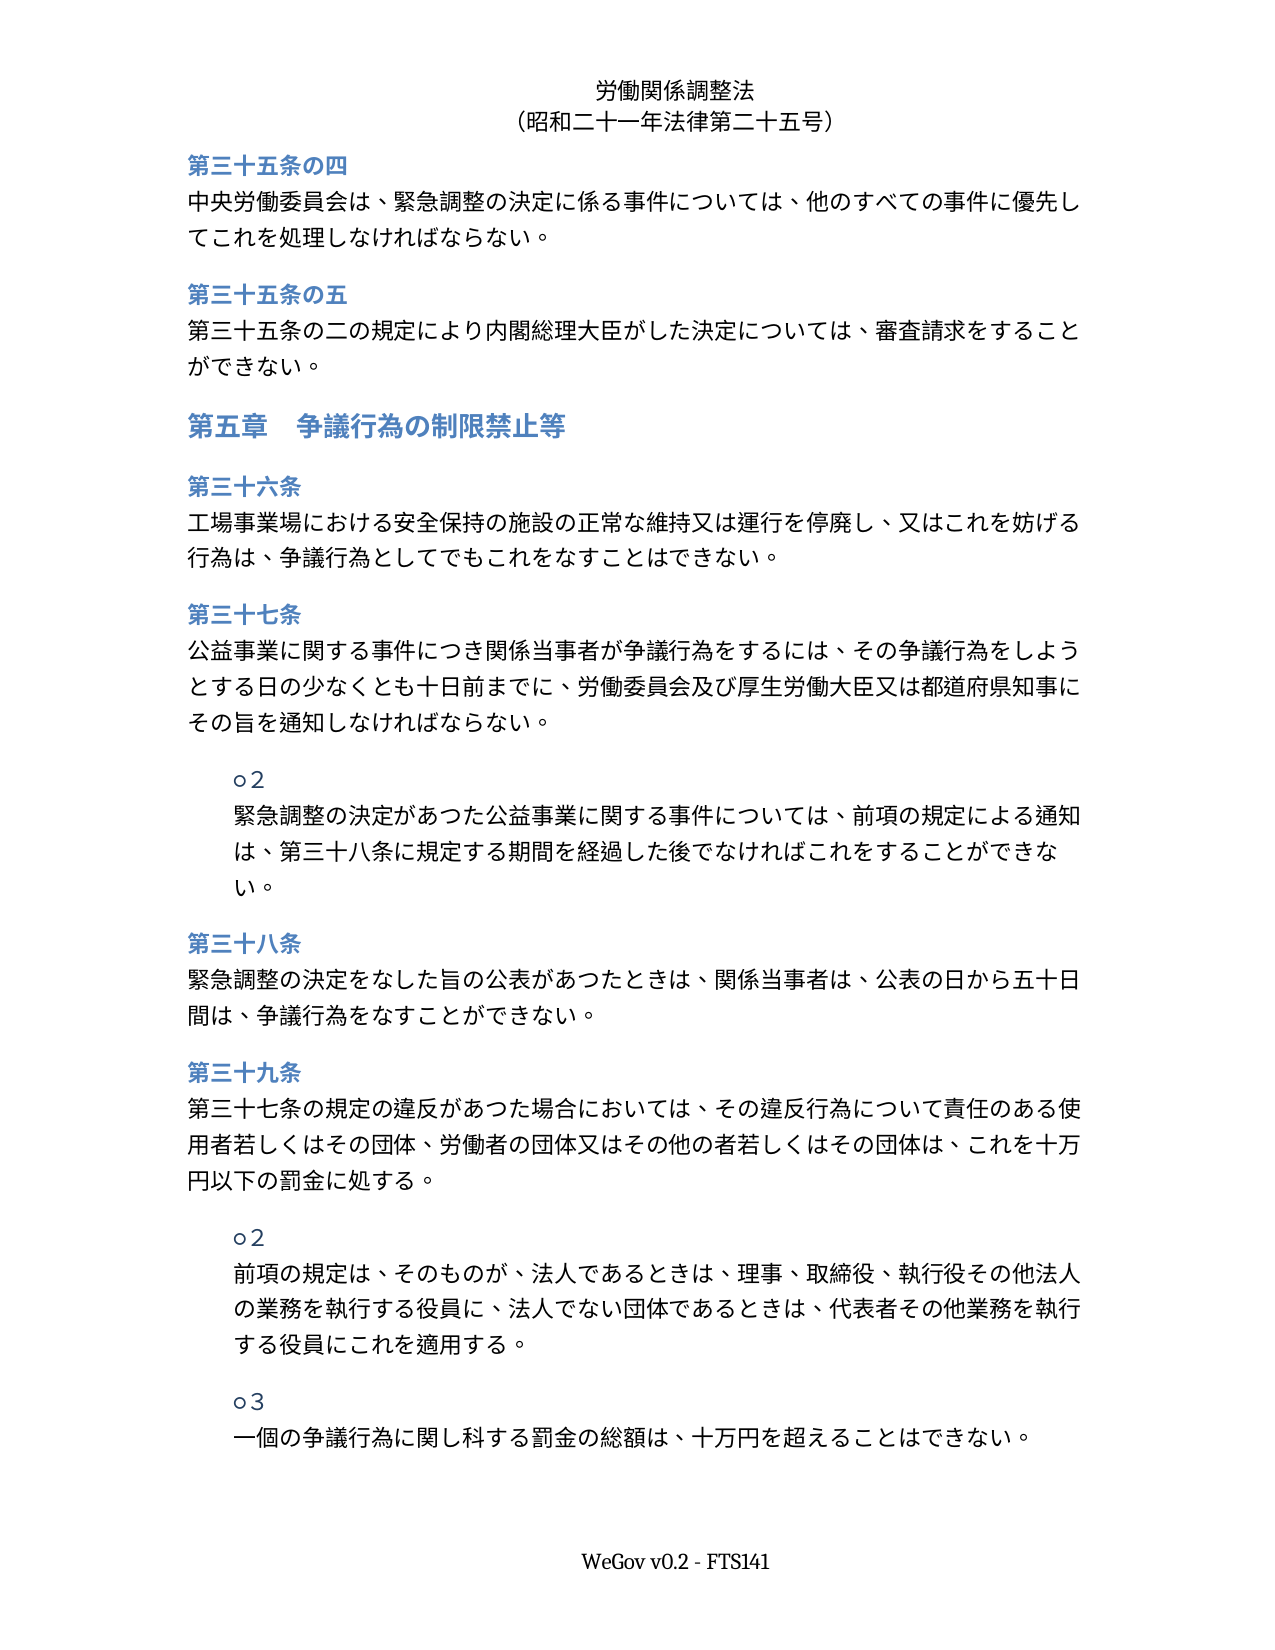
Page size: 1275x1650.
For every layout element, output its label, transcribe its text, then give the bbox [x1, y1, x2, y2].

text 緊急調整の決定をなした旨の公表があつたときは、関係当事者は、公表の日から五十日間は、争議行為をなすことができない。 [187, 964, 1087, 1031]
text 一個の争議行為に関し科する罰金の総額は、十万円を超えることはできない。 [233, 1422, 1087, 1453]
text 緊急調整の決定があつた公益事業に関する事件については、前項の規定による通知は、第三十八条に規定する期間を経過した後でなければこれをすることができない。 [233, 800, 1087, 903]
text 工場事業場における安全保持の施設の正常な維持又は運行を停廃し、又はこれを妨げる行為は、争議行為としてでもこれをなすことはできない。 [187, 506, 1087, 574]
text 前項の規定は、そのものが、法人であるときは、理事、取締役、執行役その他法人の業務を執行する役員に、法人でない団体であるときは、代表者その他業務を執行する役員にこれを適用する。 [233, 1257, 1087, 1361]
subtitle 第三十六条 [187, 471, 1087, 502]
subtitle ○２ [233, 764, 1087, 795]
subtitle ○３ [233, 1386, 1087, 1417]
subtitle 第三十七条 [187, 599, 1087, 630]
text 第三十五条の二の規定により内閣総理大臣がした決定については、審査請求をすることができない。 [187, 314, 1087, 382]
subtitle 第三十八条 [187, 928, 1087, 959]
subtitle 第三十五条の四 [187, 150, 1087, 181]
text 第三十七条の規定の違反があつた場合においては、その違反行為について責任のある使用者若しくはその団体、労働者の団体又はその他の者若しくはその団体は、これを十万円以下の罰金に処する。 [187, 1093, 1087, 1196]
subtitle 第三十五条の五 [187, 279, 1087, 310]
subtitle 第五章 争議行為の制限禁止等 [187, 407, 1087, 444]
text 公益事業に関する事件につき関係当事者が争議行為をするには、その争議行為をしようとする日の少なくとも十日前までに、労働委員会及び厚生労働大臣又は都道府県知事にその旨を通知しなければならない。 [187, 635, 1087, 738]
subtitle ○２ [233, 1222, 1087, 1253]
text 中央労働委員会は、緊急調整の決定に係る事件については、他のすべての事件に優先してこれを処理しなければならない。 [187, 186, 1087, 253]
subtitle 第三十九条 [187, 1057, 1087, 1088]
